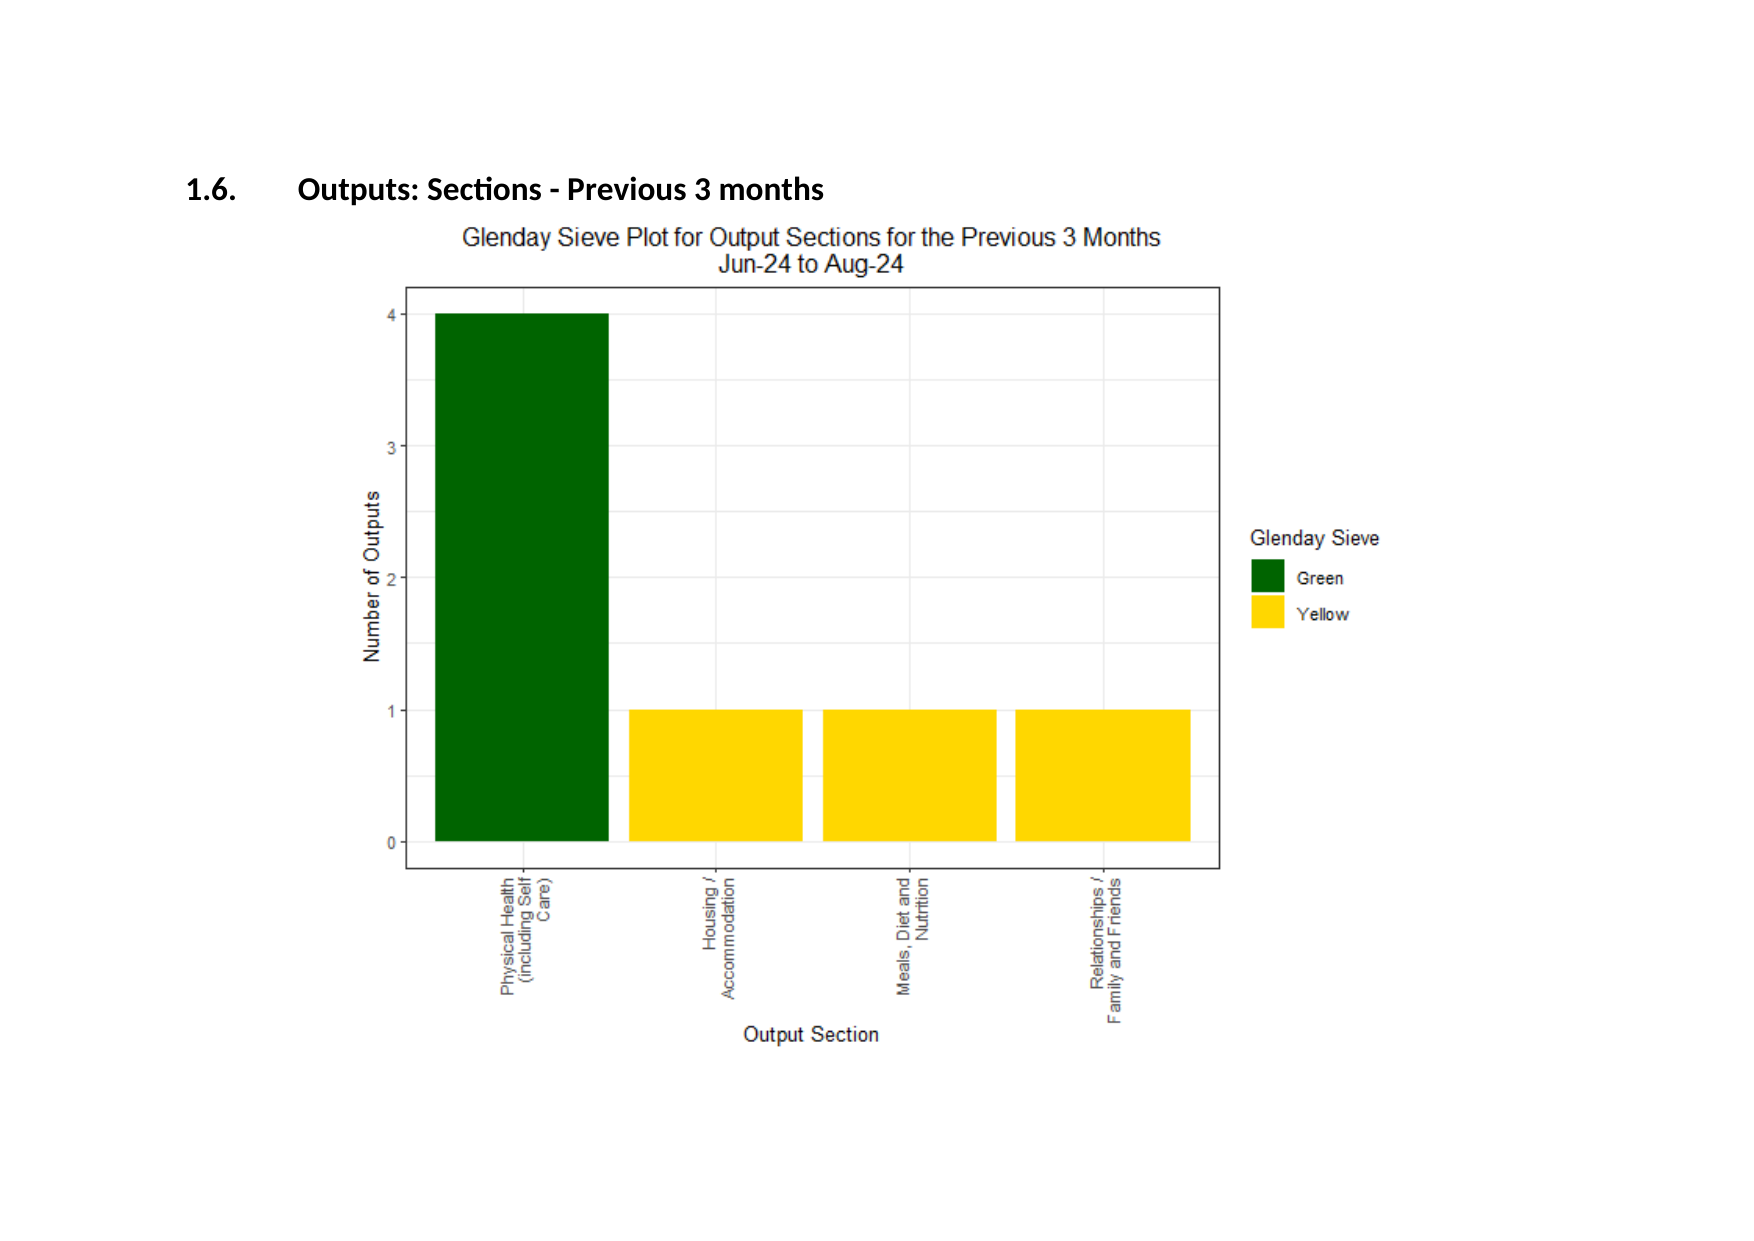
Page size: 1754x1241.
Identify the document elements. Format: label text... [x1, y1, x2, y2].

subtitle Outputs: Sections - Previous 3 months [185, 168, 1606, 209]
picture [352, 215, 1402, 1056]
